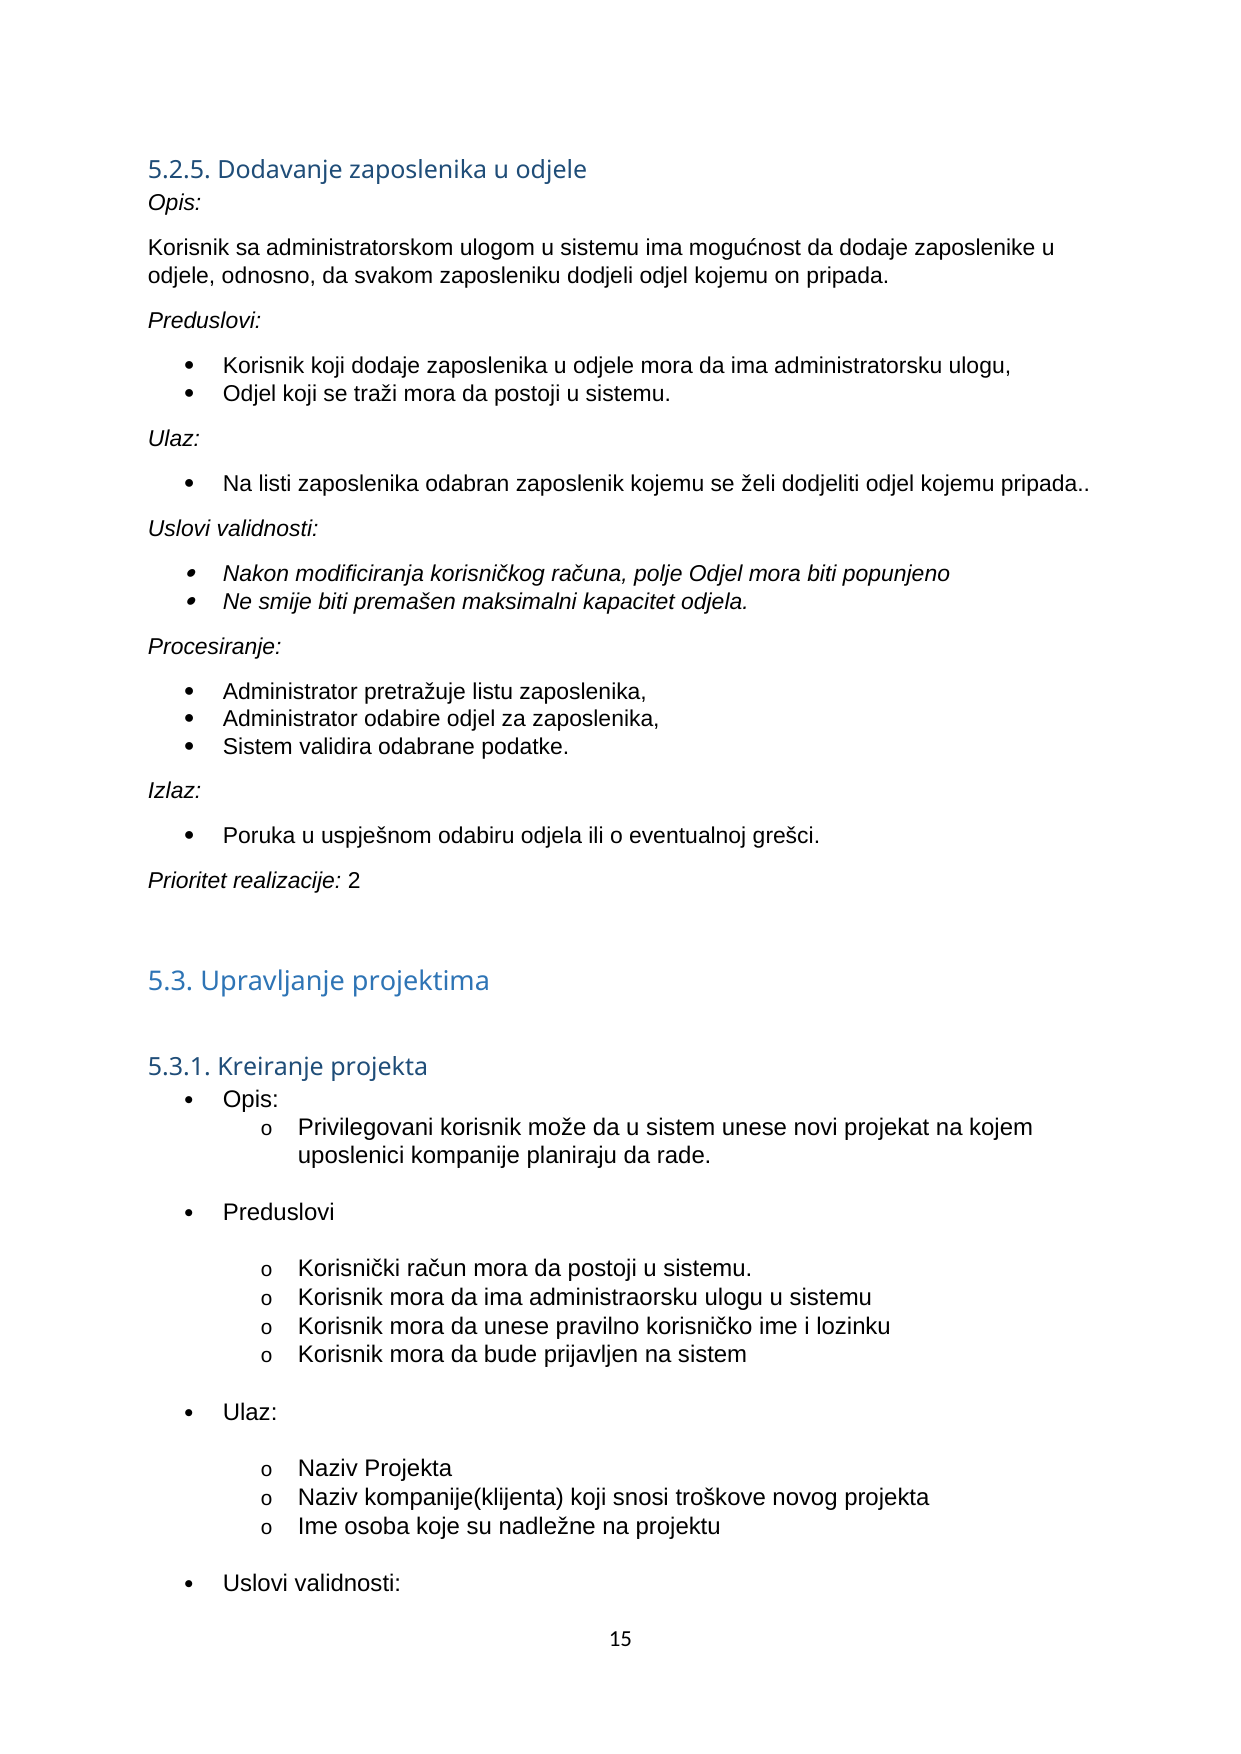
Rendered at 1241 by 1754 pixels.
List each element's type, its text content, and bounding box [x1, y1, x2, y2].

list Administrator pretražuje listu zaposlenika, [185, 678, 1093, 704]
list Privilegovani korisnik može da u sistem unese novi projekat na kojem uposlenici kompanije planiraju da rade. [260, 1113, 1093, 1169]
subtitle 5.2.5. Dodavanje zaposlenika u odjele [148, 152, 1093, 186]
list Opis: [185, 1085, 1093, 1113]
list Naziv kompanije(klijenta) koji snosi troškove novog projekta [260, 1483, 1093, 1512]
list Ulaz: [185, 1398, 1093, 1425]
text Korisnik sa administratorskom ulogom u sistemu ima mogućnost da dodaje zaposlenike u odjele, odnosno, da svakom zaposleniku dodjeli odjel kojemu on pripada. [148, 234, 1093, 288]
list Korisnik koji dodaje zaposlenika u odjele mora da ima administratorsku ulogu, [185, 352, 1093, 379]
list Korisnički račun mora da postoji u sistemu. [260, 1254, 1093, 1283]
subtitle 5.3.1. Kreiranje projekta [148, 1048, 1093, 1082]
list Administrator odabire odjel za zaposlenika, [185, 705, 1093, 732]
list Naziv Projekta [260, 1454, 1093, 1483]
list Uslovi validnosti: [185, 1569, 1093, 1597]
text Prioritet realizacije: 2 [148, 867, 1093, 893]
text Preduslovi: [148, 307, 1093, 333]
text Izlaz: [148, 777, 1093, 803]
list Na listi zaposlenika odabran zaposlenik kojemu se želi dodjeliti odjel kojemu pripada.. [185, 470, 1093, 496]
list Ime osoba koje su nadležne na projektu [260, 1512, 1093, 1540]
subtitle 5.3. Upravljanje projektima [148, 962, 1093, 998]
text Procesiranje: [148, 633, 1093, 659]
list Korisnik mora da bude prijavljen na sistem [260, 1340, 1093, 1369]
list Preduslovi [185, 1198, 1093, 1225]
text Opis: [148, 188, 1093, 215]
list Sistem validira odabrane podatke. [185, 733, 1093, 759]
list Odjel koji se traži mora da postoji u sistemu. [185, 380, 1093, 407]
text Ulaz: [148, 425, 1093, 451]
list Nakon modificiranja korisničkog računa, polje Odjel mora biti popunjeno [185, 560, 1093, 586]
text Uslovi validnosti: [148, 515, 1093, 541]
list Poruka u uspješnom odabiru odjela ili o eventualnoj grešci. [185, 822, 1093, 849]
list Ne smije biti premašen maksimalni kapacitet odjela. [185, 588, 1093, 614]
list Korisnik mora da ima administraorsku ulogu u sistemu [260, 1283, 1093, 1312]
list Korisnik mora da unese pravilno korisničko ime i lozinku [260, 1312, 1093, 1340]
